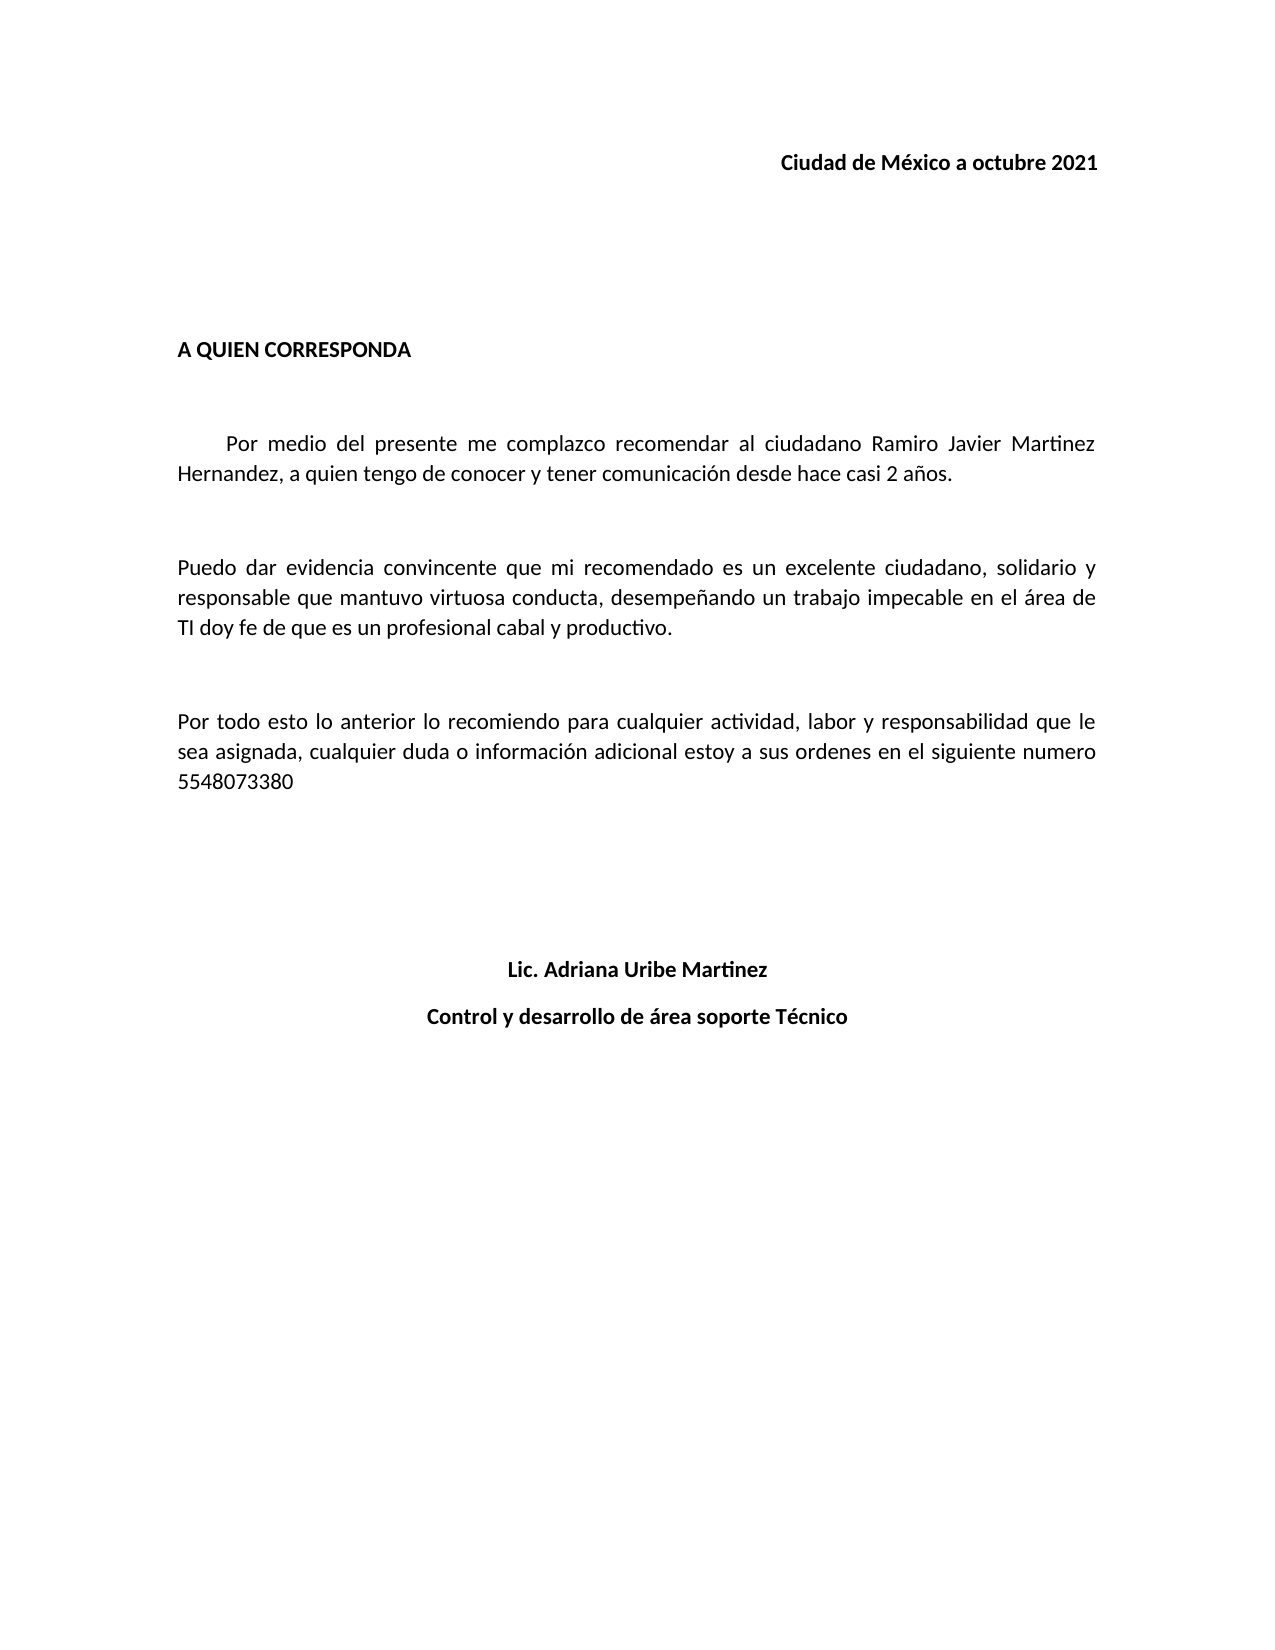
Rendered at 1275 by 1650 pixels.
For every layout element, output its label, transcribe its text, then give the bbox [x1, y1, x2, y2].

text A QUIEN CORRESPONDA [177, 335, 1098, 363]
text Control y desarrollo de área soporte Técnico [177, 1002, 1098, 1030]
text Ciudad de México a octubre 2021 [177, 148, 1098, 176]
text Por todo esto lo anterior lo recomiendo para cualquier actividad, labor y responsabilidad que le sea asignada, cualquier duda o información adicional estoy a sus ordenes en el siguiente numero 5548073380 [177, 707, 1098, 795]
text Lic. Adriana Uribe Martinez [177, 955, 1098, 983]
text Por medio del presente me complazco recomendar al ciudadano Ramiro Javier Martinez Hernandez, a quien tengo de conocer y tener comunicación desde hace casi 2 años. [177, 429, 1098, 487]
text Puedo dar evidencia convincente que mi recomendado es un excelente ciudadano, solidario y responsable que mantuvo virtuosa conducta, desempeñando un trabajo impecable en el área de TI doy fe de que es un profesional cabal y productivo. [177, 553, 1098, 641]
